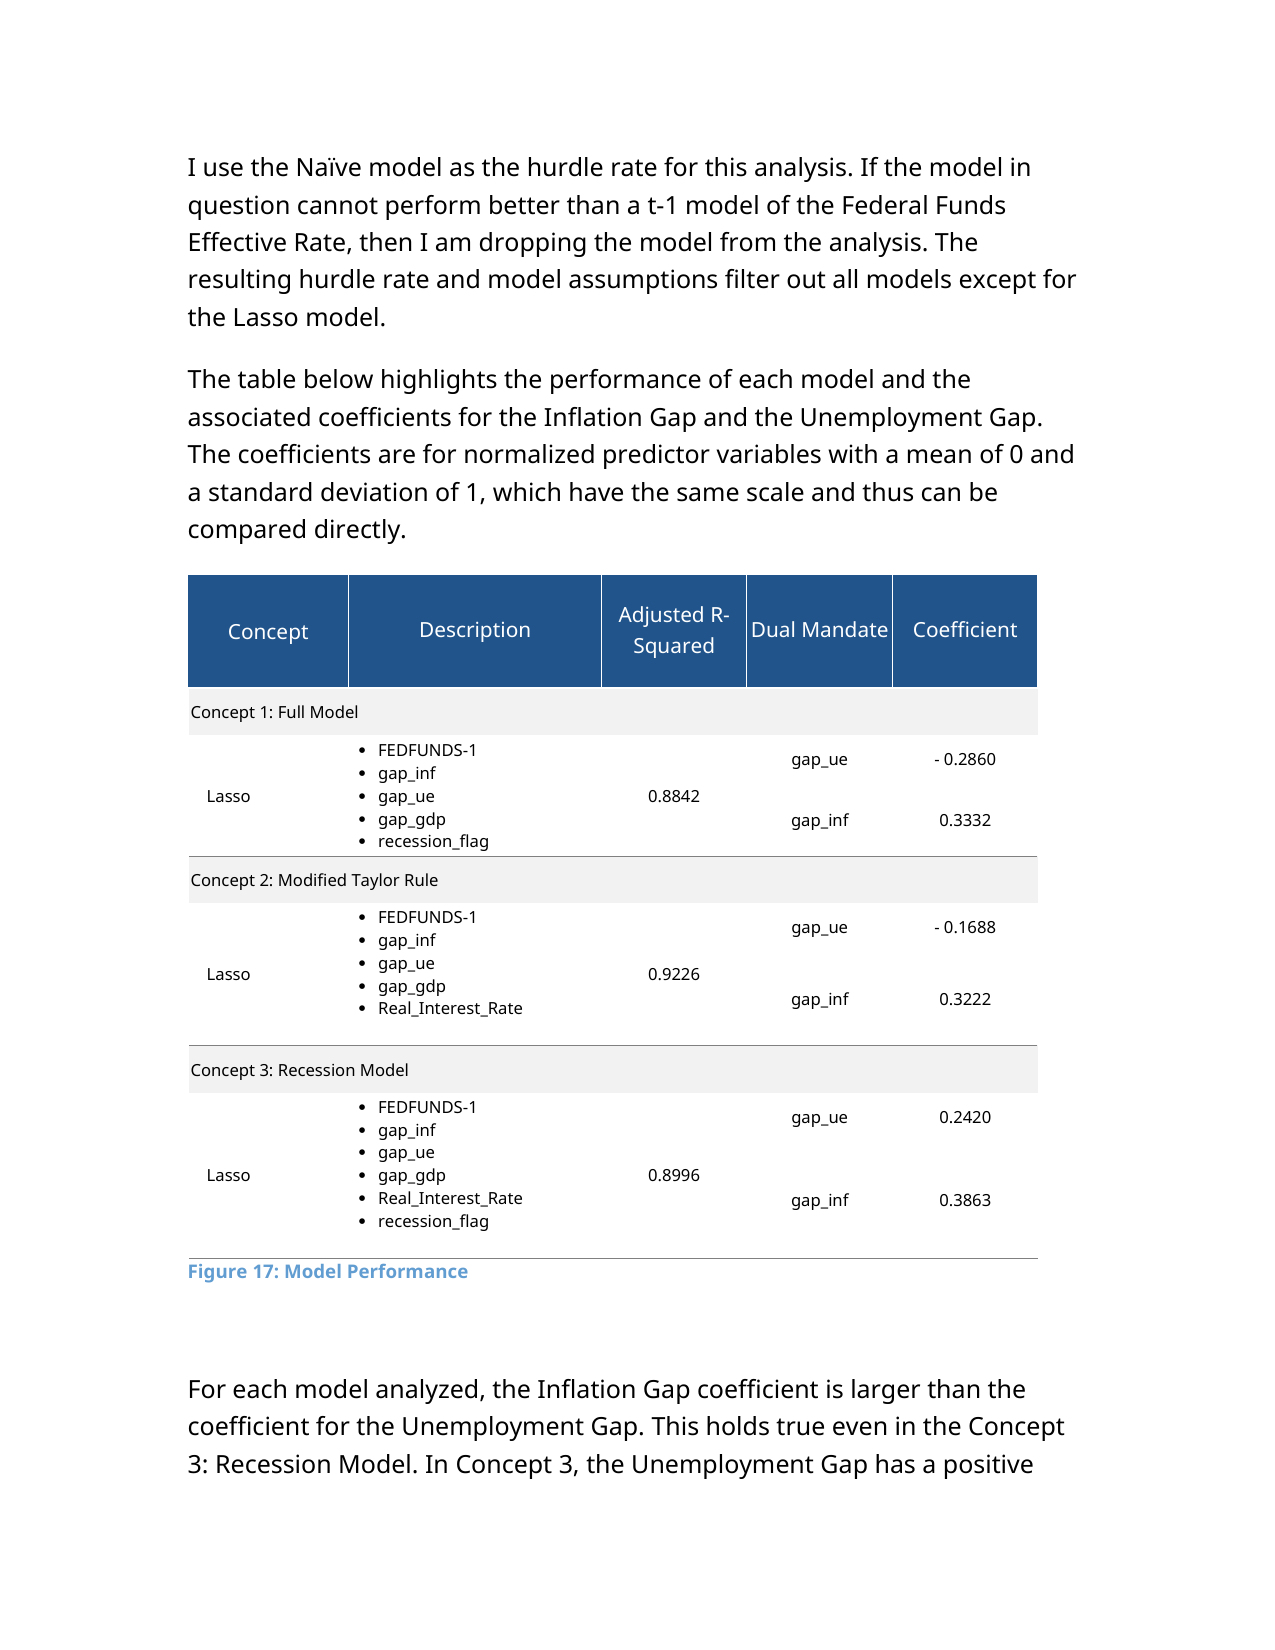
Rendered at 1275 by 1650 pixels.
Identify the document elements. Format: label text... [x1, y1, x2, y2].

table_cell FEDFUNDS-1 gap_inf gap_ue gap_gdp Real_Interest_Rate recession_flag [349, 1093, 601, 1258]
table_cell FEDFUNDS-1 gap_inf gap_ue gap_gdp recession_flag [349, 736, 601, 856]
table_header Coefficient [893, 575, 1037, 687]
table_cell Concept 3: Recession Model [189, 1045, 1038, 1093]
table_cell 0.8842 [601, 736, 747, 856]
table_cell gap_ue [747, 736, 892, 783]
table_cell - 0.2860 [892, 735, 1038, 783]
table_cell Lasso [189, 903, 348, 1045]
table_cell Concept 2: Modified Taylor Rule [189, 856, 1038, 903]
text Figure 17: Model Performance [187, 1259, 1087, 1284]
table_cell gap_inf [747, 951, 892, 1045]
text The table below highlights the performance of each model and the associated coefficients for the Inflation Gap and the Unemployment Gap. The coefficients are for normalized predictor variables with a mean of 0 and a standard deviation of 1, which have the same scale and thus can be compared directly. [187, 362, 1087, 546]
table_header Adjusted R-Squared [602, 575, 746, 687]
text I use the Naïve model as the hurdle rate for this analysis. If the model in question cannot perform better than a t-1 model of the Federal Funds Effective Rate, then I am dropping the model from the analysis. The resulting hurdle rate and model assumptions filter out all models except for the Lasso model. [187, 150, 1087, 334]
table_cell 0.3332 [892, 783, 1038, 856]
table_cell gap_inf [747, 783, 892, 856]
table_header Concept [188, 575, 348, 687]
table_cell 0.3863 [892, 1140, 1038, 1258]
table_header Description [349, 575, 601, 687]
table_cell 0.8996 [601, 1093, 747, 1258]
table_cell 0.9226 [601, 903, 747, 1045]
table_cell 0.2420 [892, 1093, 1038, 1140]
table_cell - 0.1688 [892, 903, 1038, 951]
table_cell 0.3222 [892, 951, 1038, 1045]
table_cell gap_ue [747, 903, 892, 951]
table_cell FEDFUNDS-1 gap_inf gap_ue gap_gdp Real_Interest_Rate [349, 903, 601, 1045]
table_cell gap_ue [747, 1093, 892, 1140]
table_cell Concept 1: Full Model [189, 689, 1038, 735]
table_cell Lasso [189, 1093, 348, 1258]
table_cell Lasso [189, 736, 348, 856]
table_cell gap_inf [747, 1140, 892, 1258]
table_header Dual Mandate [747, 575, 892, 687]
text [187, 1372, 1087, 1480]
